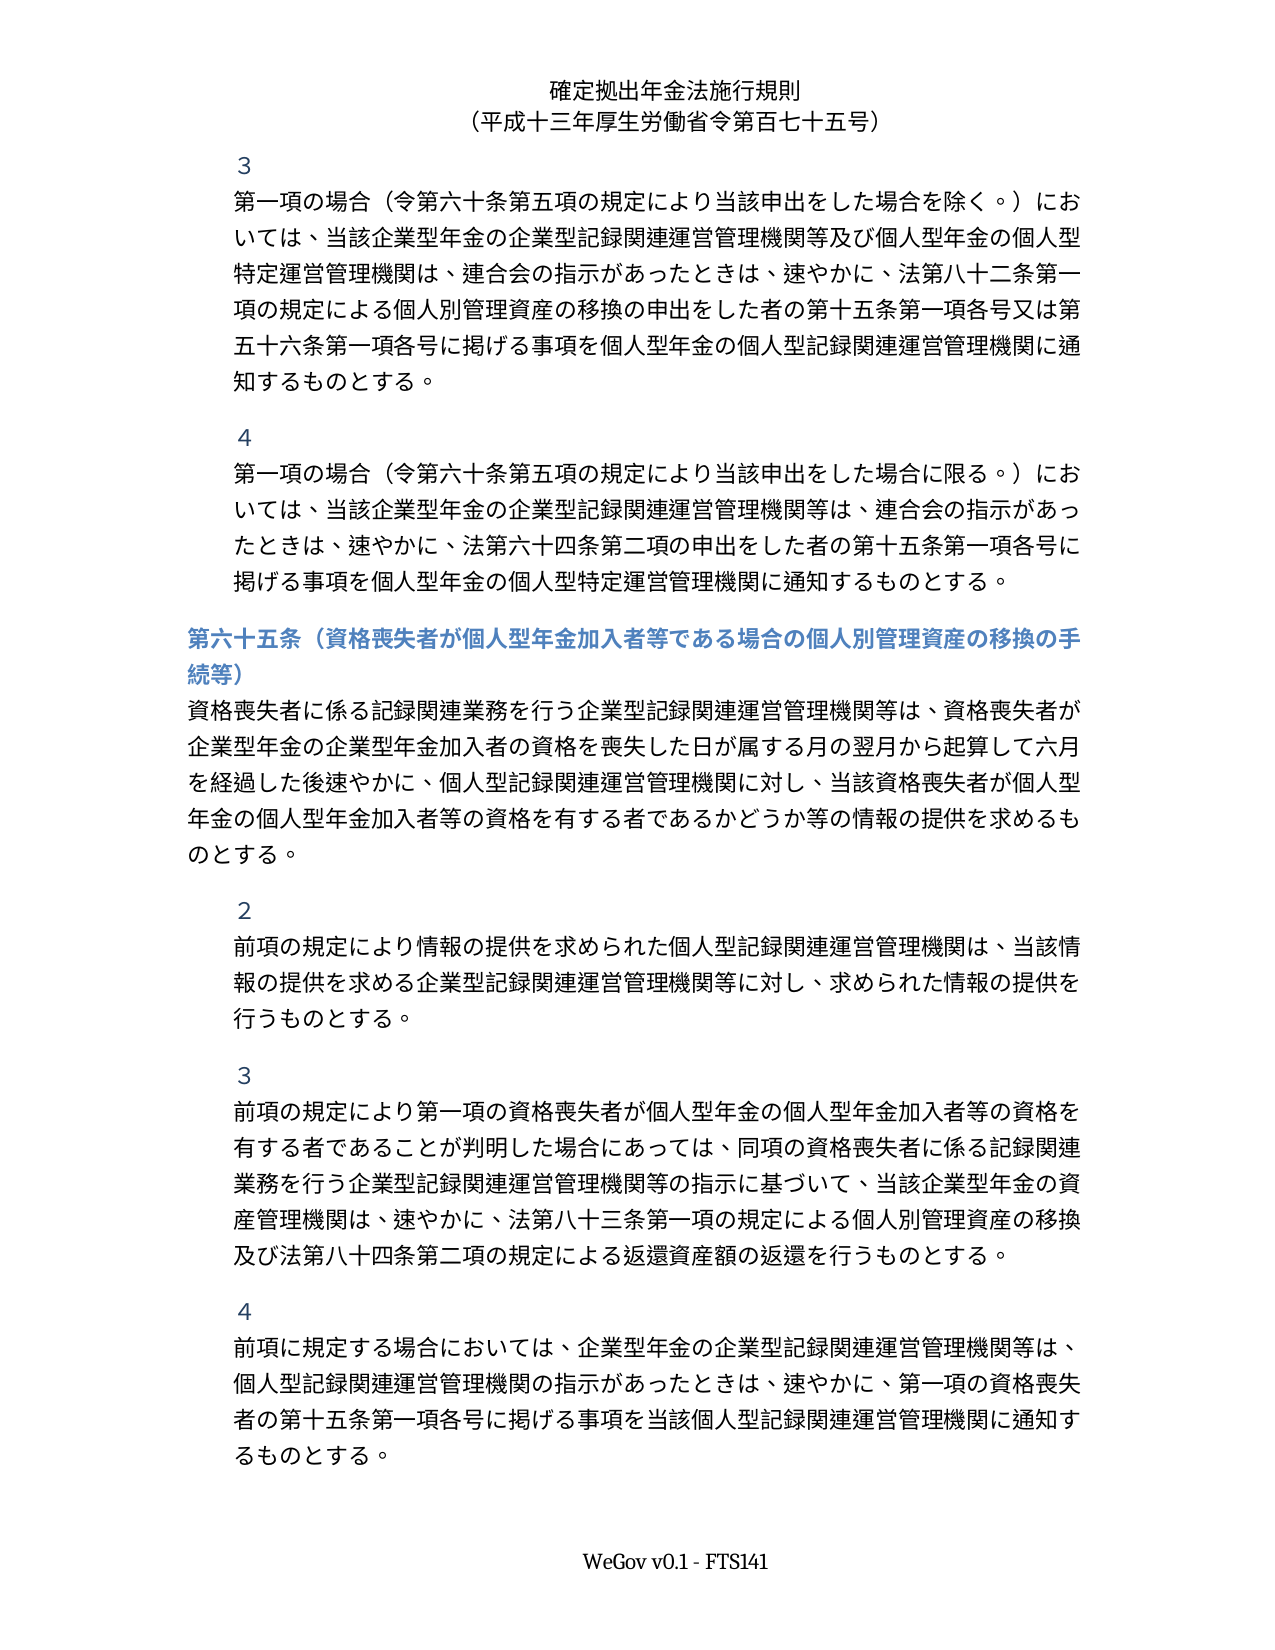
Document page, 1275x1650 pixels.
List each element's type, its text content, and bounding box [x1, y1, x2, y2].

subtitle ４ [233, 1296, 1087, 1328]
text 第一項の場合（令第六十条第五項の規定により当該申出をした場合を除く。）においては、当該企業型年金の企業型記録関連運営管理機関等及び個人型年金の個人型特定運営管理機関は、連合会の指示があったときは、速やかに、法第八十二条第一項の規定による個人別管理資産の移換の申出をした者の第十五条第一項各号又は第五十六条第一項各号に掲げる事項を個人型年金の個人型記録関連運営管理機関に通知するものとする。 [233, 186, 1087, 397]
text 前項の規定により第一項の資格喪失者が個人型年金の個人型年金加入者等の資格を有する者であることが判明した場合にあっては、同項の資格喪失者に係る記録関連業務を行う企業型記録関連運営管理機関等の指示に基づいて、当該企業型年金の資産管理機関は、速やかに、法第八十三条第一項の規定による個人別管理資産の移換及び法第八十四条第二項の規定による返還資産額の返還を行うものとする。 [233, 1096, 1087, 1271]
subtitle 第六十五条（資格喪失者が個人型年金加入者等である場合の個人別管理資産の移換の手続等） [187, 623, 1087, 690]
subtitle ２ [233, 895, 1087, 927]
subtitle ３ [233, 150, 1087, 181]
text 資格喪失者に係る記録関連業務を行う企業型記録関連運営管理機関等は、資格喪失者が企業型年金の企業型年金加入者の資格を喪失した日が属する月の翌月から起算して六月を経過した後速やかに、個人型記録関連運営管理機関に対し、当該資格喪失者が個人型年金の個人型年金加入者等の資格を有する者であるかどうか等の情報の提供を求めるものとする。 [187, 695, 1087, 870]
text 前項の規定により情報の提供を求められた個人型記録関連運営管理機関は、当該情報の提供を求める企業型記録関連運営管理機関等に対し、求められた情報の提供を行うものとする。 [233, 931, 1087, 1034]
subtitle ４ [233, 422, 1087, 454]
text 第一項の場合（令第六十条第五項の規定により当該申出をした場合に限る。）においては、当該企業型年金の企業型記録関連運営管理機関等は、連合会の指示があったときは、速やかに、法第六十四条第二項の申出をした者の第十五条第一項各号に掲げる事項を個人型年金の個人型特定運営管理機関に通知するものとする。 [233, 458, 1087, 597]
text 前項に規定する場合においては、企業型年金の企業型記録関連運営管理機関等は、個人型記録関連運営管理機関の指示があったときは、速やかに、第一項の資格喪失者の第十五条第一項各号に掲げる事項を当該個人型記録関連運営管理機関に通知するものとする。 [233, 1332, 1087, 1471]
subtitle ３ [233, 1060, 1087, 1091]
